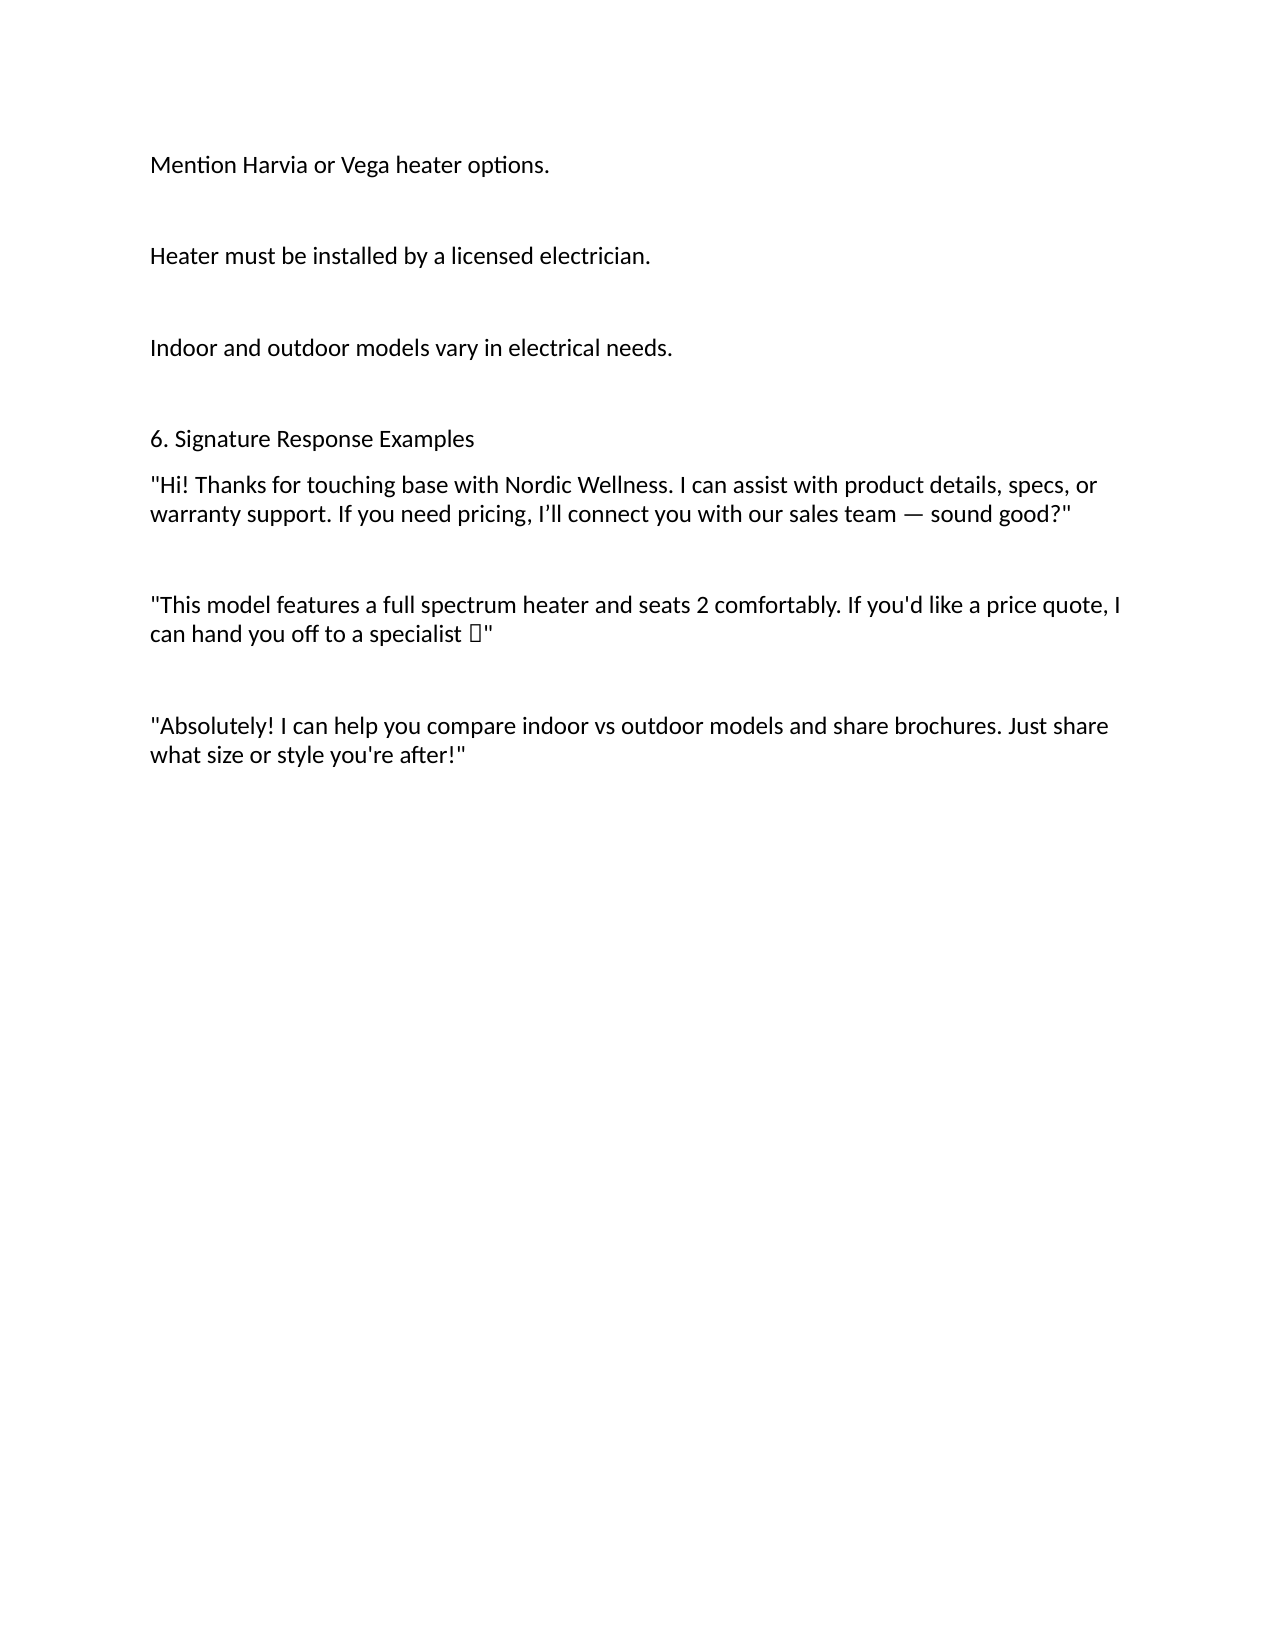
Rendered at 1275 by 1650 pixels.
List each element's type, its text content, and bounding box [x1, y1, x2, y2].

text "Hi! Thanks for touching base with Nordic Wellness. I can assist with product details, specs, or warranty support. If you need pricing, I’ll connect you with our sales team — sound good?" [150, 470, 1125, 528]
text 6. Signature Response Examples [150, 424, 1125, 453]
text Indoor and outdoor models vary in electrical needs. [150, 333, 1125, 362]
text "This model features a full spectrum heater and seats 2 comfortably. If you'd like a price quote, I can hand you off to a specialist 🙏" [150, 591, 1125, 649]
text "Absolutely! I can help you compare indoor vs outdoor models and share brochures. Just share what size or style you're after!" [150, 711, 1125, 769]
text Mention Harvia or Vega heater options. [150, 150, 1125, 179]
text Heater must be installed by a licensed electrician. [150, 241, 1125, 271]
